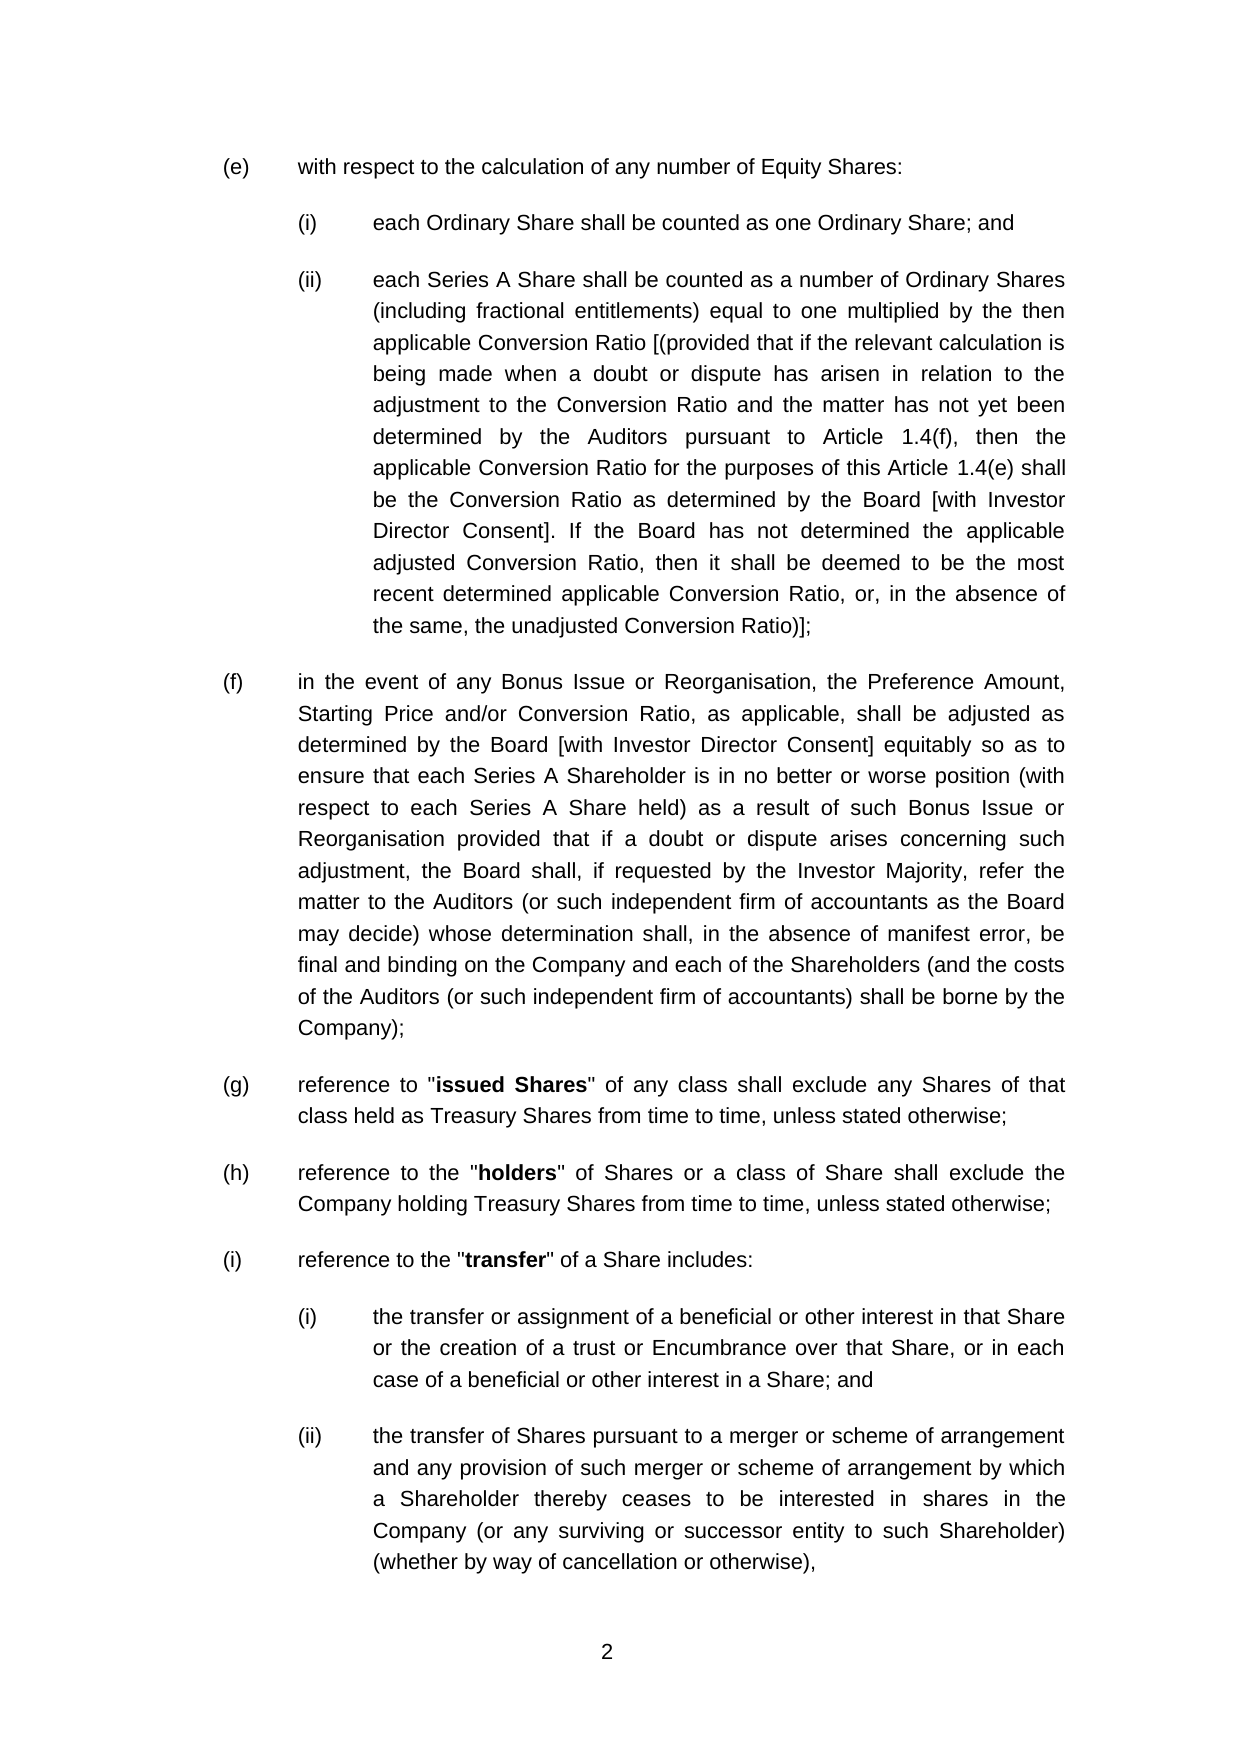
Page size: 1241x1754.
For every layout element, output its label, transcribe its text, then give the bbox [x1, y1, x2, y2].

subtitle reference to "issued Shares" of any class shall exclude any Shares of that class held as Treasury Shares from time to time, unless stated otherwise; [223, 1071, 1066, 1128]
subtitle the transfer or assignment of a beneficial or other interest in that Share or the creation of a trust or Encumbrance over that Share, or in each case of a beneficial or other interest in a Share; and [298, 1304, 1066, 1392]
subtitle reference to the "transfer" of a Share includes: [223, 1247, 1066, 1272]
subtitle the transfer of Shares pursuant to a merger or scheme of arrangement and any provision of such merger or scheme of arrangement by which a Shareholder thereby ceases to be interested in shares in the Company (or any surviving or successor entity to such Shareholder) (whether by way of cancellation or otherwise), [298, 1423, 1066, 1574]
subtitle with respect to the calculation of any number of Equity Shares: [223, 153, 1066, 179]
subtitle in the event of any Bonus Issue or Reorganisation, the Preference Amount, Starting Price and/or Conversion Ratio, as applicable, shall be adjusted as determined by the Board [with Investor Director Consent] equitably so as to ensure that each Series A Shareholder is in no better or worse position (with respect to each Series A Share held) as a result of such Bonus Issue or Reorganisation provided that if a doubt or dispute arises concerning such adjustment, the Board shall, if requested by the Investor Majority, refer the matter to the Auditors (or such independent firm of accountants as the Board may decide) whose determination shall, in the absence of manifest error, be final and binding on the Company and each of the Shareholders (and the costs of the Auditors (or such independent firm of accountants) shall be borne by the Company); [223, 669, 1066, 1040]
subtitle each Series A Share shall be counted as a number of Ordinary Shares (including fractional entitlements) equal to one multiplied by the then applicable Conversion Ratio [(provided that if the relevant calculation is being made when a doubt or dispute has arisen in relation to the adjustment to the Conversion Ratio and the matter has not yet been determined by the Auditors pursuant to Article 1.4(f), then the applicable Conversion Ratio for the purposes of this Article 1.4(e) shall be the Conversion Ratio as determined by the Board [with Investor Director Consent]. If the Board has not determined the applicable adjusted Conversion Ratio, then it shall be deemed to be the most recent determined applicable Conversion Ratio, or, in the absence of the same, the unadjusted Conversion Ratio)]; [298, 266, 1066, 638]
subtitle reference to the "holders" of Shares or a class of Share shall exclude the Company holding Treasury Shares from time to time, unless stated otherwise; [223, 1159, 1066, 1216]
subtitle each Ordinary Share shall be counted as one Ordinary Share; and [298, 210, 1066, 235]
